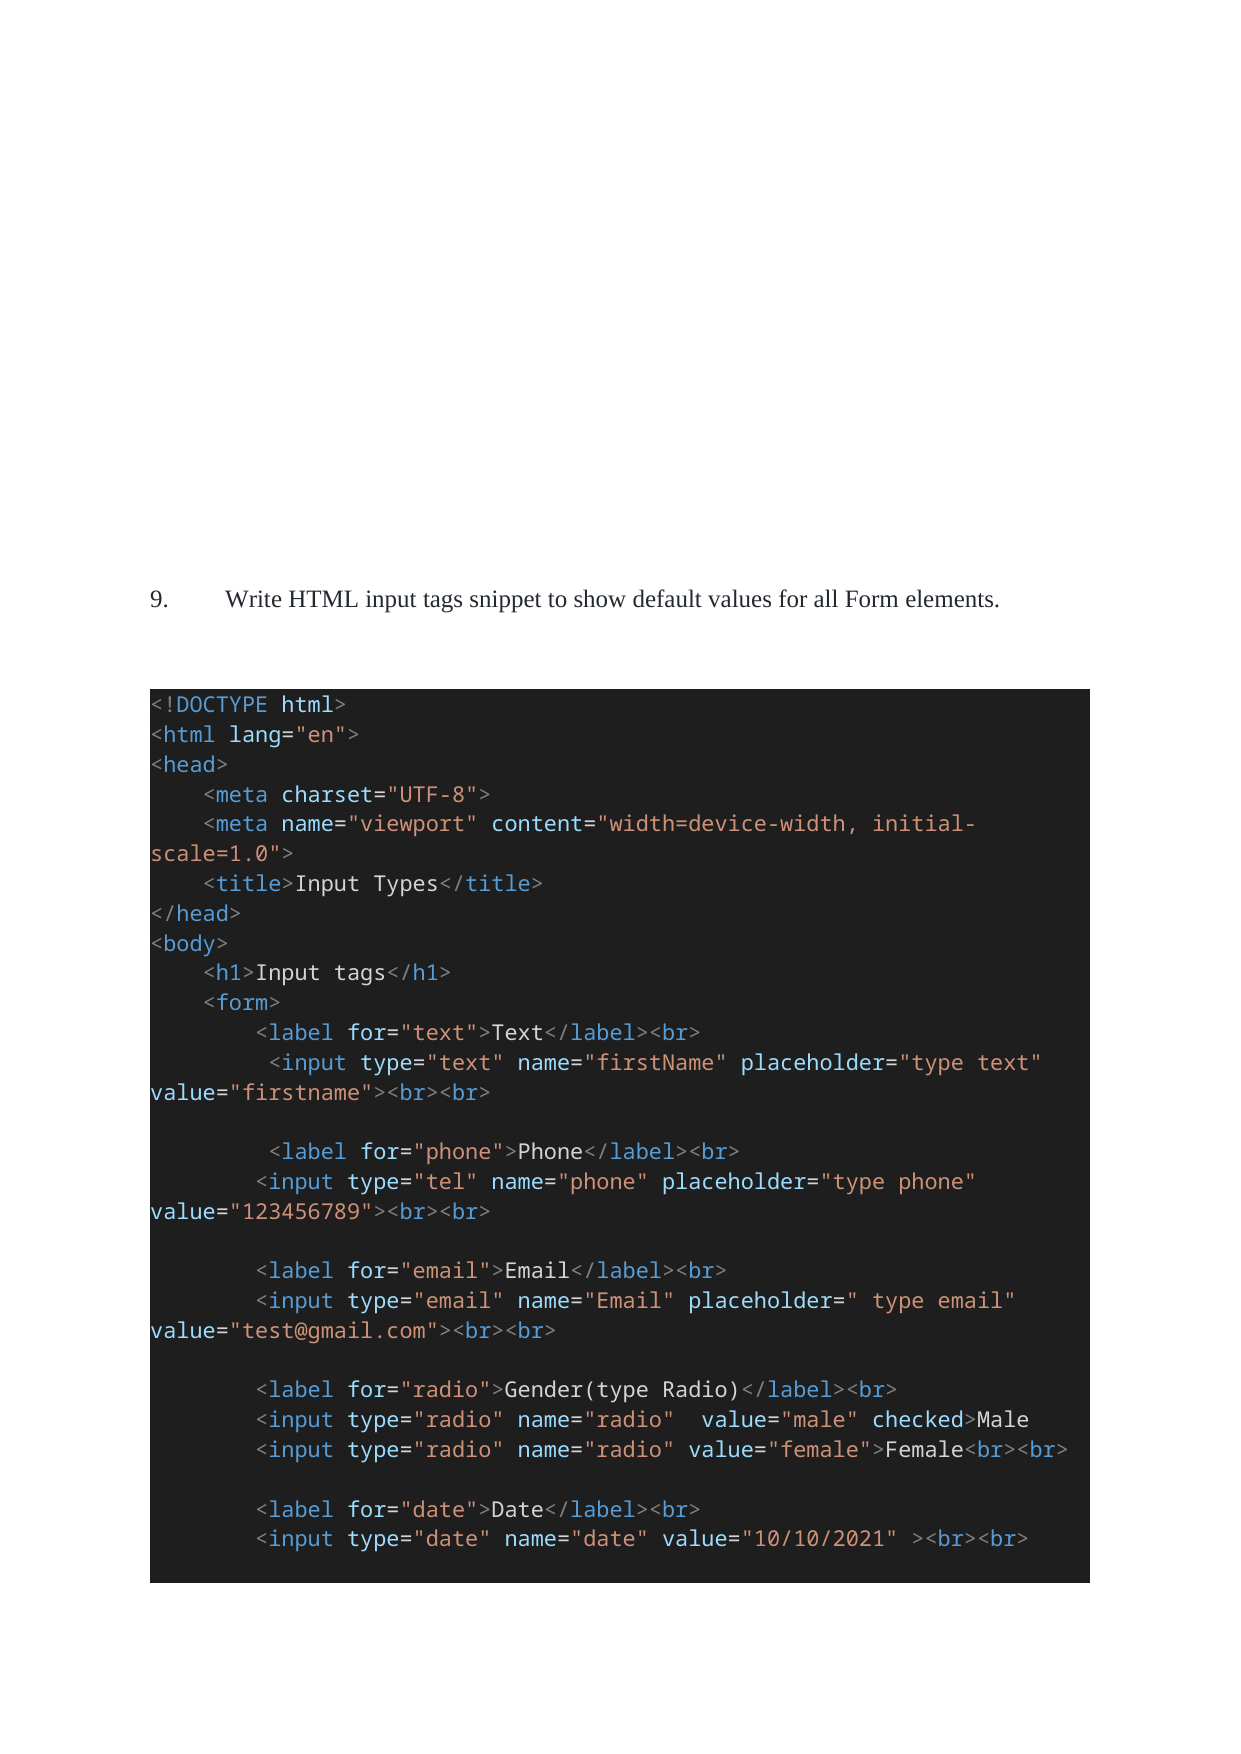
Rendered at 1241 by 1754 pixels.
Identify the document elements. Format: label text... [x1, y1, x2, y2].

text <form> [150, 987, 1090, 1017]
text <title>Input Types</title> [150, 868, 1090, 898]
text <input type="tel" name="phone" placeholder="type phone" value="123456789"><br><br> [150, 1166, 1090, 1225]
text <input type="email" name="Email" placeholder=" type email" value="test@gmail.com"><br><br> [150, 1285, 1090, 1344]
text <label for="radio">Gender(type Radio)</label><br> [150, 1374, 1090, 1404]
text <label for="email">Email</label><br> [150, 1255, 1090, 1285]
text </head> [150, 898, 1090, 927]
text <h1>Input tags</h1> [150, 957, 1090, 987]
list Write HTML input tags snippet to show default values for all Form elements. [150, 584, 1090, 613]
text <label for="date">Date</label><br> [150, 1493, 1090, 1523]
text <label for="text">Text</label><br> [150, 1017, 1090, 1047]
text <input type="text" name="firstName" placeholder="type text" value="firstname"><br><br> [150, 1047, 1090, 1106]
text <input type="date" name="date" value="10/10/2021" ><br><br> [150, 1523, 1090, 1553]
text <!DOCTYPE html> [150, 689, 1090, 719]
text <meta name="viewport" content="width=device-width, initial-scale=1.0"> [150, 808, 1090, 868]
text <html lang="en"> [150, 719, 1090, 749]
text <meta charset="UTF-8"> [150, 778, 1090, 808]
text <head> [150, 749, 1090, 778]
text <label for="phone">Phone</label><br> [150, 1136, 1090, 1166]
text <input type="radio" name="radio" value="female">Female<br><br> [150, 1434, 1090, 1464]
text <body> [150, 927, 1090, 957]
text <input type="radio" name="radio" value="male" checked>Male [150, 1404, 1090, 1434]
